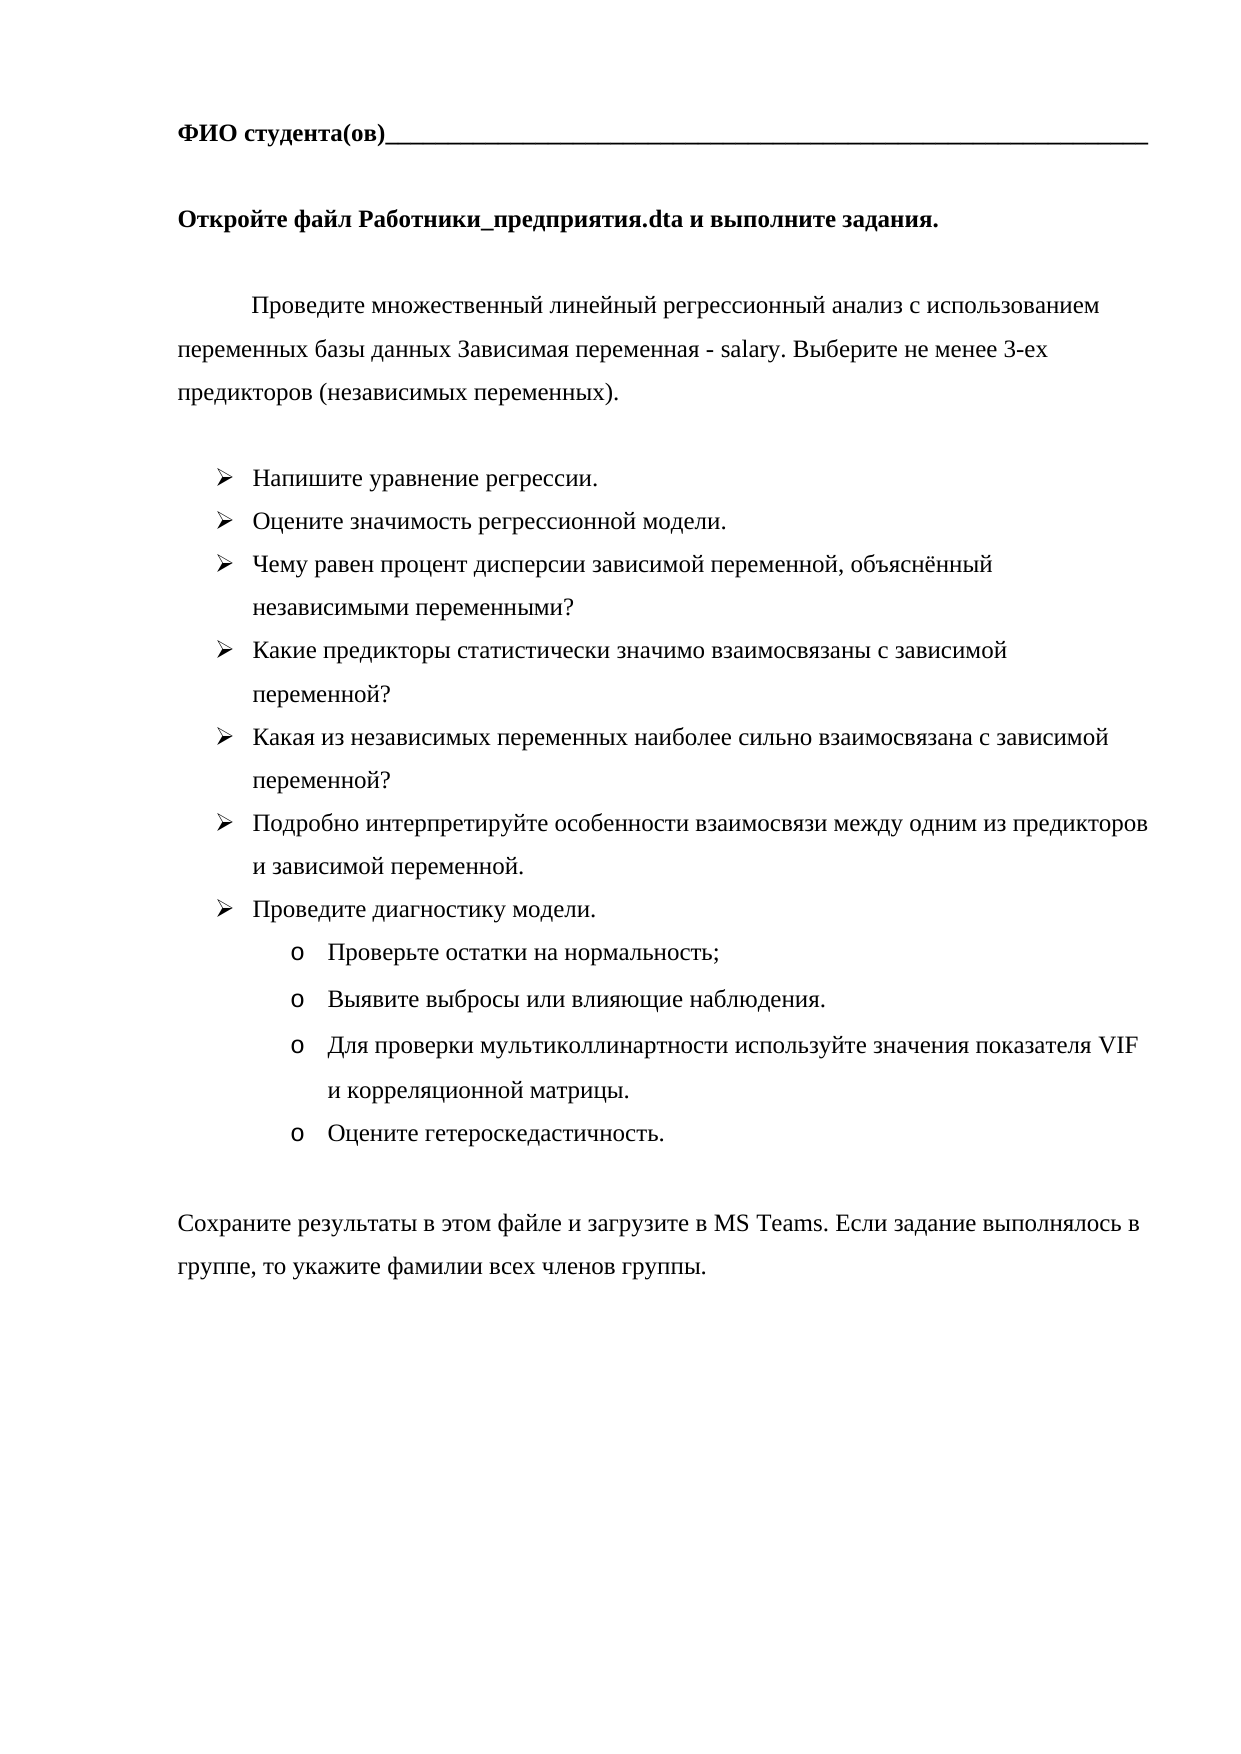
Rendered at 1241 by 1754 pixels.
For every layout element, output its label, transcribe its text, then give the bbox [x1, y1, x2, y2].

list Подробно интерпретируйте особенности взаимосвязи между одним из предикторов и зависимой переменной. [215, 808, 1152, 880]
text Сохраните результаты в этом файле и загрузите в MS Teams. Если задание выполнялось в группе, то укажите фамилии всех членов группы. [177, 1208, 1152, 1279]
list Выявите выбросы или влияющие наблюдения. [290, 984, 1152, 1014]
text ФИО студента(ов)_____________________________________________________________ [177, 118, 1152, 147]
text Откройте файл Работники_предприятия.dta и выполните задания. [177, 204, 1152, 233]
list Оцените значимость регрессионной модели. [215, 506, 1152, 535]
list Какая из независимых переменных наиболее сильно взаимосвязана с зависимой переменной? [215, 722, 1152, 794]
text Проведите множественный линейный регрессионный анализ с использованием переменных базы данных Зависимая переменная - salary. Выберите не менее 3-ех предикторов (независимых переменных). [177, 291, 1152, 406]
list Чему равен процент дисперсии зависимой переменной, объяснённый независимыми переменными? [215, 549, 1152, 621]
list Проведите диагностику модели. [215, 894, 1152, 923]
list Какие предикторы статистически значимо взаимосвязаны с зависимой переменной? [215, 636, 1152, 707]
list Проверьте остатки на нормальность; [290, 937, 1152, 968]
list Для проверки мультиколлинартности используйте значения показателя VIF и корреляционной матрицы. [290, 1030, 1152, 1104]
list Напишите уравнение регрессии. [215, 463, 1152, 492]
list Оцените гетероскедастичность. [290, 1118, 1152, 1149]
